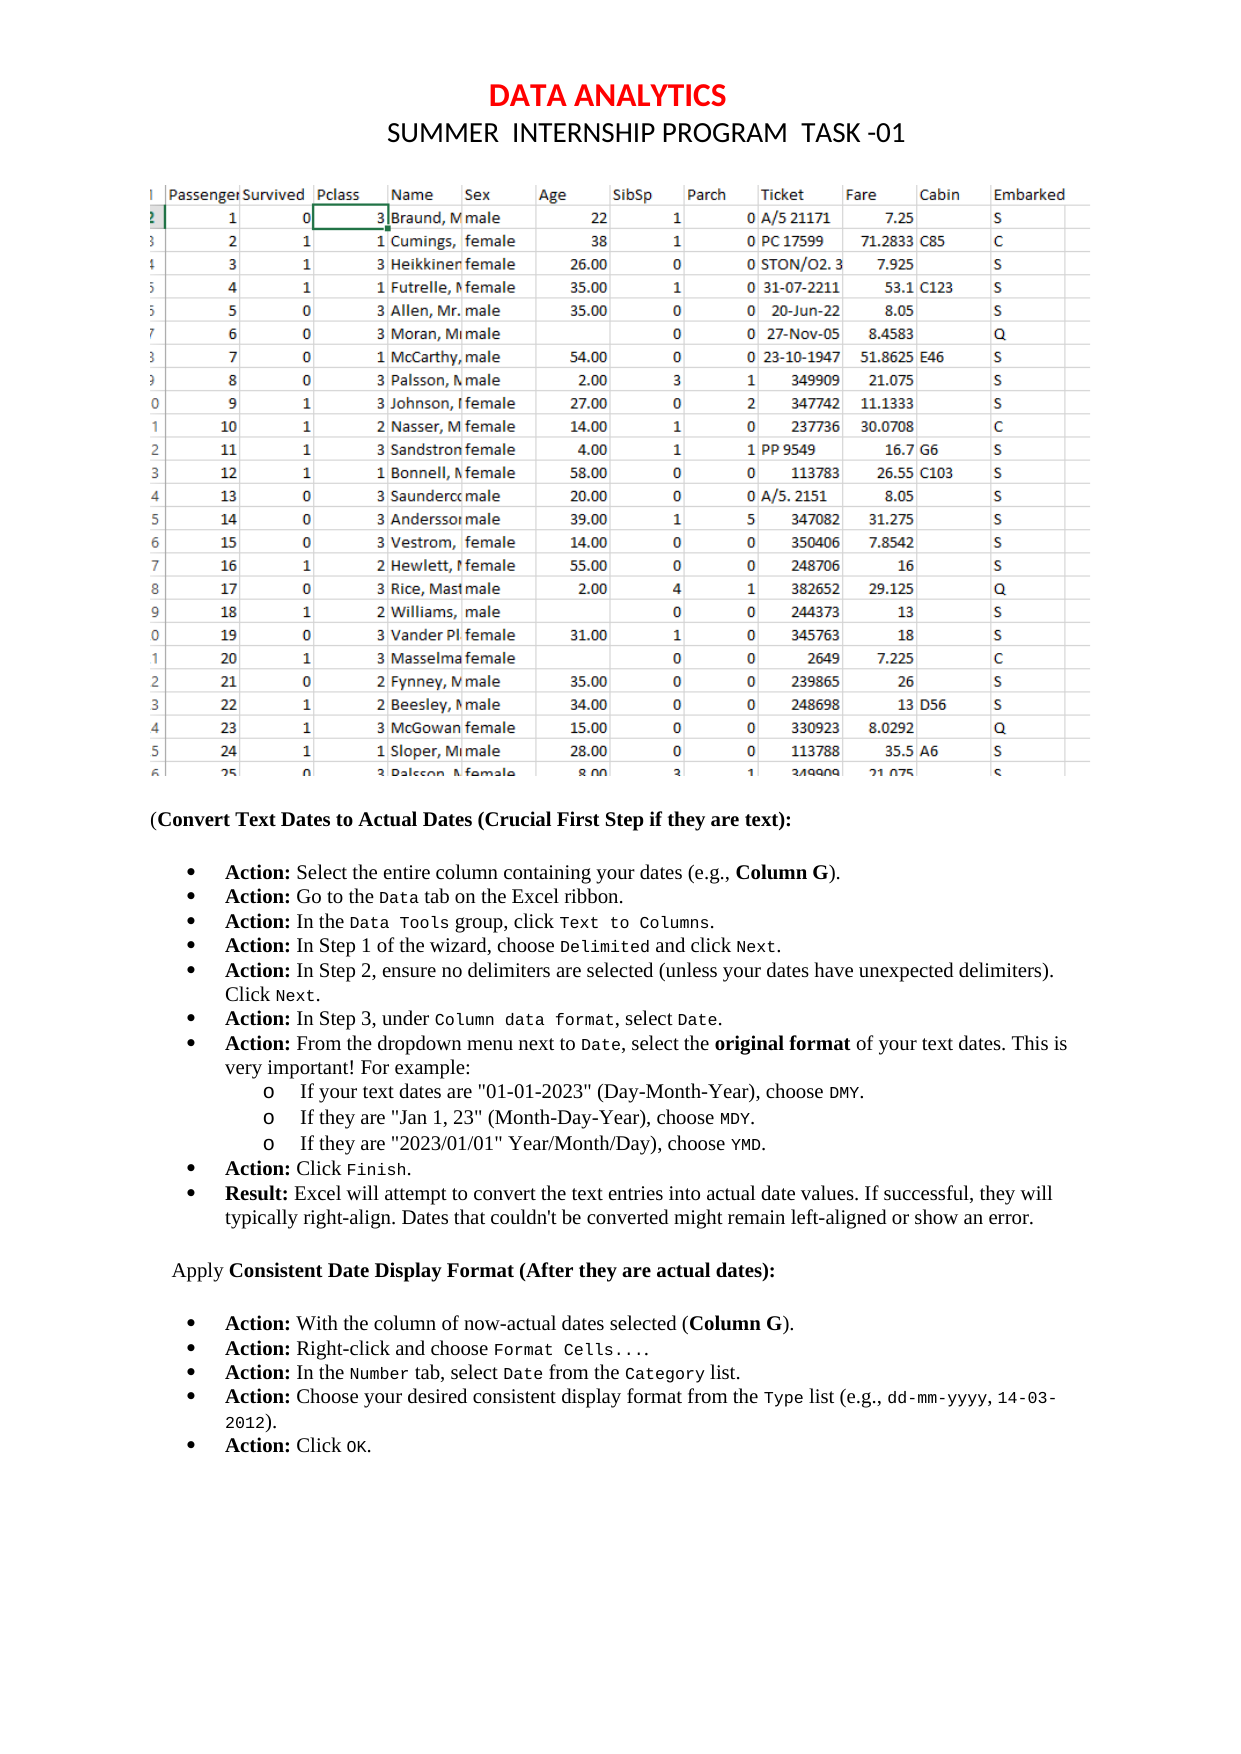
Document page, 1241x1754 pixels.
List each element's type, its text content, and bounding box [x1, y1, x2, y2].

list Action: In the Number tab, select Date from the Category list. [187, 1360, 1090, 1384]
picture [150, 185, 1091, 776]
list If they are "2023/01/01" Year/Month/Day), choose YMD. [262, 1131, 1090, 1156]
list Action: In Step 1 of the wizard, choose Delimited and click Next. [187, 933, 1090, 958]
list Action: Go to the Data tab on the Excel ribbon. [187, 884, 1090, 909]
text  Apply Consistent Date Display Format (After they are actual dates): [150, 1258, 1090, 1282]
list If your text dates are "01-01-2023" (Day-Month-Year), choose DMY. [262, 1079, 1090, 1105]
list Action: In Step 2, ensure no delimiters are selected (unless your dates have unexpected delimiters). Click Next. [187, 958, 1090, 1006]
list Action: With the column of now-actual dates selected (Column G). [187, 1311, 1090, 1335]
list Result: Excel will attempt to convert the text entries into actual date values. If successful, they will typically right-align. Dates that couldn't be converted might remain left-aligned or show an error. [187, 1181, 1090, 1229]
list If they are "Jan 1, 23" (Month-Day-Year), choose MDY. [262, 1105, 1090, 1131]
list Action: Click Finish. [187, 1156, 1090, 1181]
list Action: From the dropdown menu next to Date, select the original format of your text dates. This is very important! For example: [187, 1031, 1090, 1079]
list Action: Right-click and choose Format Cells.... [187, 1335, 1090, 1360]
list Action: Choose your desired consistent display format from the Type list (e.g., dd-mm-yyyy, 14-03-2012). [187, 1384, 1090, 1433]
text (Convert Text Dates to Actual Dates (Crucial First Step if they are text): [150, 807, 1090, 831]
list Action: Click OK. [187, 1433, 1090, 1458]
list Action: In the Data Tools group, click Text to Columns. [187, 909, 1090, 933]
list Action: Select the entire column containing your dates (e.g., Column G). [187, 860, 1090, 884]
list Action: In Step 3, under Column data format, select Date. [187, 1006, 1090, 1031]
